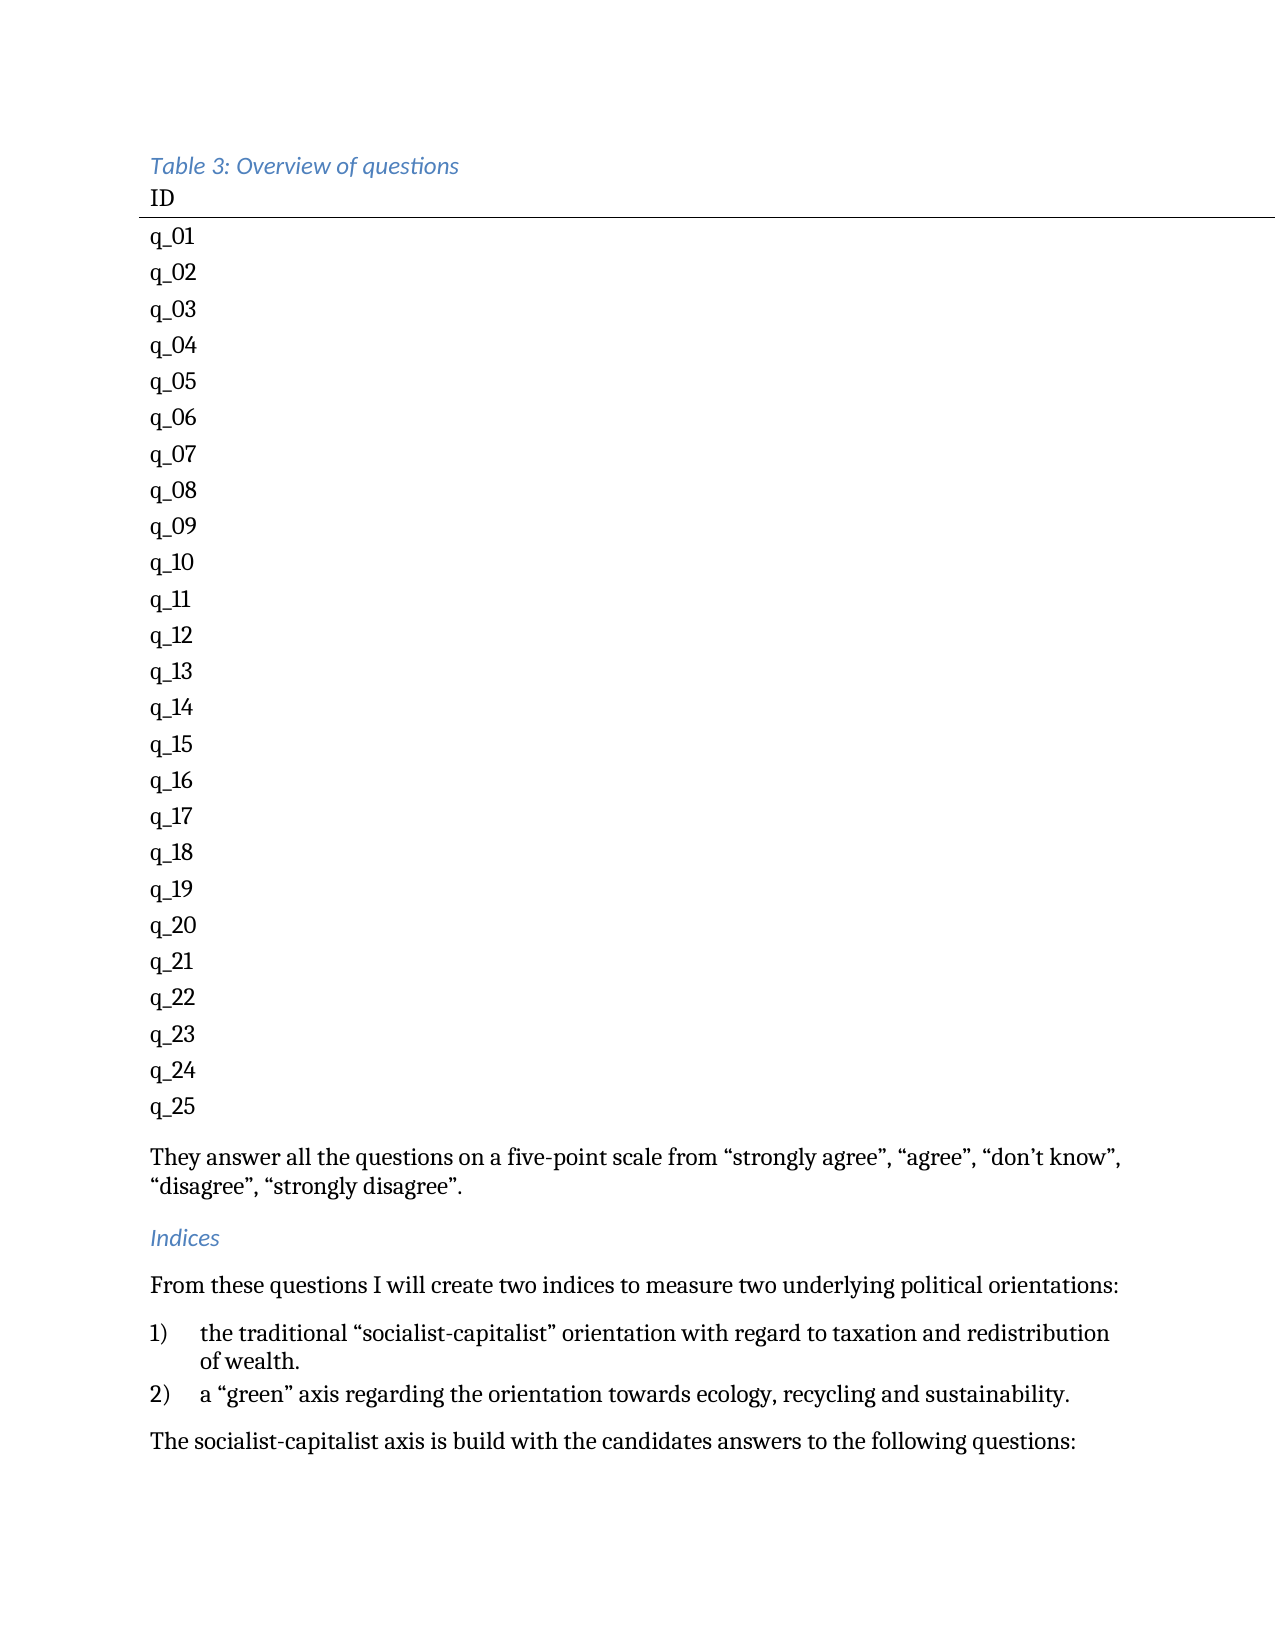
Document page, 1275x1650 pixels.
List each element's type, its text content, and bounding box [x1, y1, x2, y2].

subtitle Indices [150, 1222, 1125, 1252]
table_cell q_01 [139, 218, 1275, 254]
table_cell q_11 [139, 581, 1275, 617]
table_cell q_17 [139, 798, 1275, 834]
table_header ID [139, 181, 1275, 217]
table_cell q_22 [139, 980, 1275, 1016]
table_cell q_16 [139, 762, 1275, 798]
table_cell q_10 [139, 545, 1275, 581]
table_cell q_09 [139, 508, 1275, 544]
table_cell q_07 [139, 436, 1275, 472]
subtitle Table 3: Overview of questions [150, 150, 1125, 181]
list a “green” axis regarding the orientation towards ecology, recycling and sustainability. [150, 1380, 1125, 1408]
table_cell q_03 [139, 291, 1275, 327]
table_cell q_24 [139, 1052, 1275, 1088]
table_cell q_12 [139, 617, 1275, 653]
list the traditional “socialist-capitalist” orientation with regard to taxation and redistribution of wealth. [150, 1318, 1125, 1376]
table_cell q_21 [139, 943, 1275, 979]
table_cell q_18 [139, 835, 1275, 871]
table_cell q_25 [139, 1088, 1275, 1124]
table_cell q_20 [139, 907, 1275, 943]
table_cell q_06 [139, 400, 1275, 436]
text From these questions I will create two indices to measure two underlying political orientations: [150, 1271, 1125, 1300]
table_cell q_14 [139, 690, 1275, 726]
table_cell q_05 [139, 363, 1275, 399]
table_cell q_15 [139, 726, 1275, 762]
text They answer all the questions on a five-point scale from “strongly agree”, “agree”, “don’t know”, “disagree”, “strongly disagree”. [150, 1143, 1125, 1201]
table_cell q_23 [139, 1016, 1275, 1052]
table_cell q_02 [139, 255, 1275, 291]
text The socialist-capitalist axis is build with the candidates answers to the following questions: [150, 1427, 1125, 1456]
table_cell q_08 [139, 472, 1275, 508]
table_cell q_13 [139, 653, 1275, 689]
table_cell q_19 [139, 871, 1275, 907]
table_cell q_04 [139, 327, 1275, 363]
